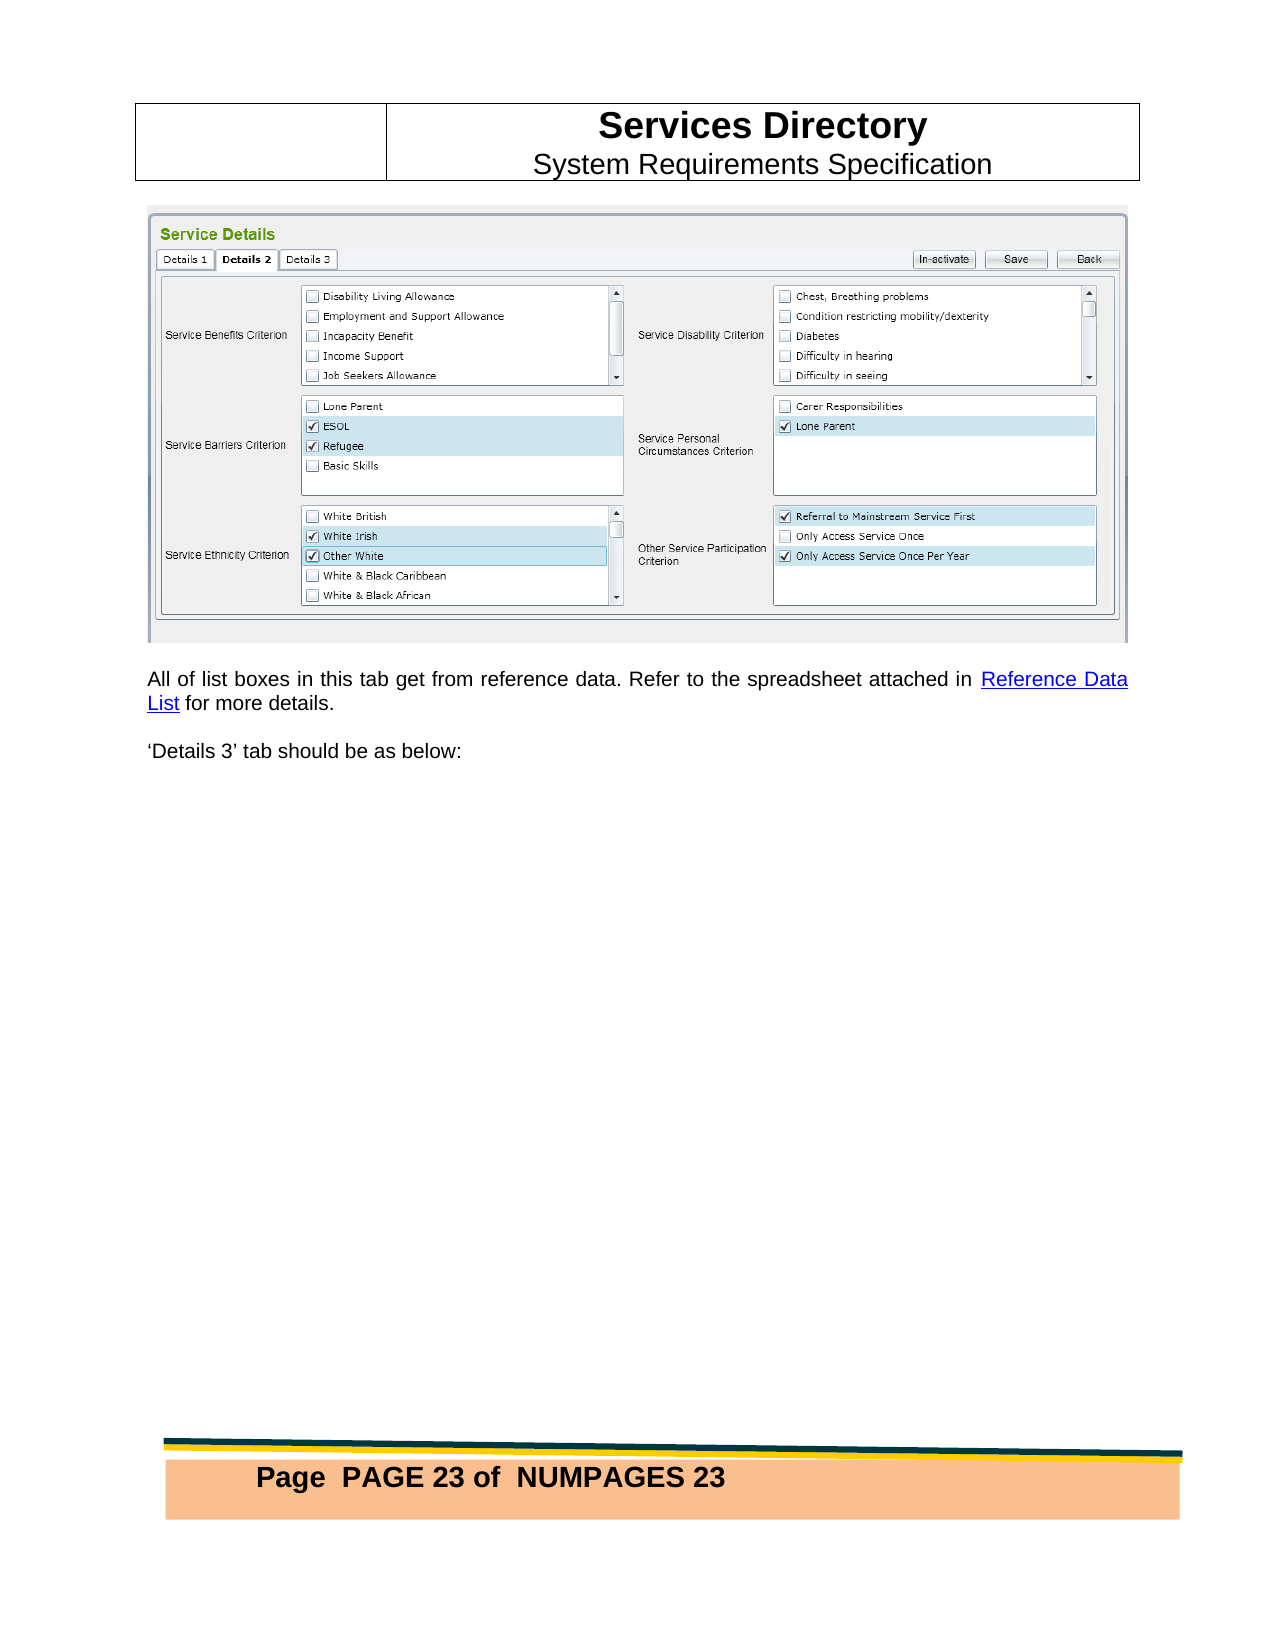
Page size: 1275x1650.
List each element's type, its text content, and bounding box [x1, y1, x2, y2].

text All of list boxes in this tab get from reference data. Refer to the spreadsheet attached in Reference Data List for more details. [147, 667, 1128, 714]
picture [147, 205, 1128, 643]
text ‘Details 3’ tab should be as below: [147, 738, 1128, 762]
